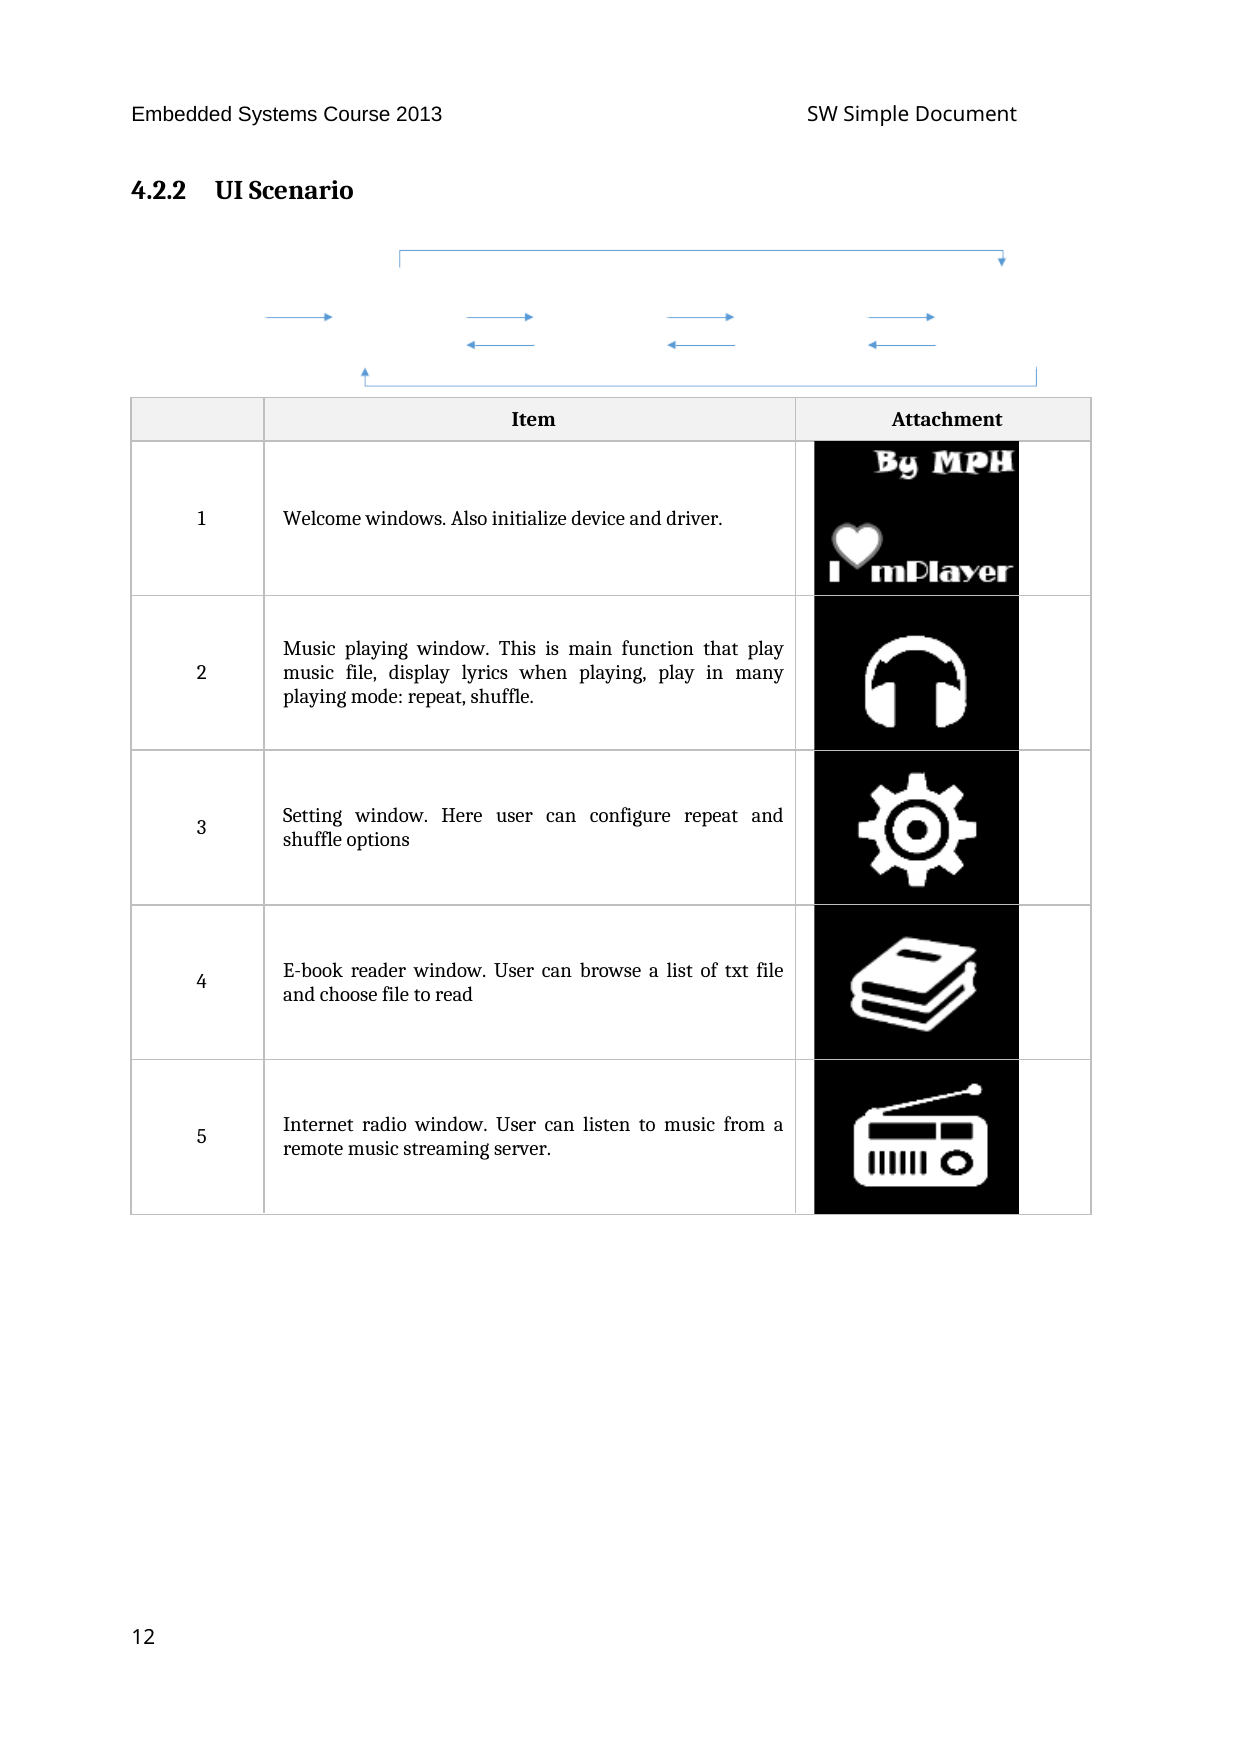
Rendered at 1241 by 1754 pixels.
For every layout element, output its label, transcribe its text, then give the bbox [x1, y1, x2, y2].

table_cell [796, 596, 814, 749]
picture [814, 1060, 1019, 1214]
subtitle UI Scenario [131, 175, 1069, 206]
table_cell [796, 442, 814, 595]
table_cell 2 [132, 596, 263, 749]
table_cell [1019, 906, 1090, 1059]
table_cell [1019, 1060, 1090, 1213]
table_cell [1019, 596, 1090, 749]
table_cell Setting window. Here user can configure repeat and shuffle options [265, 751, 795, 904]
table_cell Internet radio window. User can listen to music from a remote music streaming server. [265, 1060, 795, 1213]
table_cell [796, 1060, 814, 1213]
table_header Item [265, 398, 795, 440]
table_cell Welcome windows. Also initialize device and driver. [265, 442, 795, 595]
table_cell [796, 751, 814, 904]
table_cell 5 [132, 1060, 263, 1213]
table_cell [1019, 751, 1090, 904]
table_cell E-book reader window. User can browse a list of txt file and choose file to read [265, 906, 795, 1059]
picture [814, 441, 1019, 595]
table_cell [796, 906, 814, 1059]
picture [814, 751, 1019, 904]
table_cell [1019, 442, 1090, 595]
picture [814, 596, 1019, 750]
table_cell 3 [132, 751, 263, 904]
picture [814, 905, 1019, 1059]
table_cell Music playing window. This is main function that play music file, display lyrics when playing, play in many playing mode: repeat, shuffle. [265, 596, 795, 749]
table_header Attachment [796, 398, 1090, 440]
table_cell 4 [132, 906, 263, 1059]
table_cell 1 [132, 442, 263, 595]
table_header [132, 398, 263, 440]
